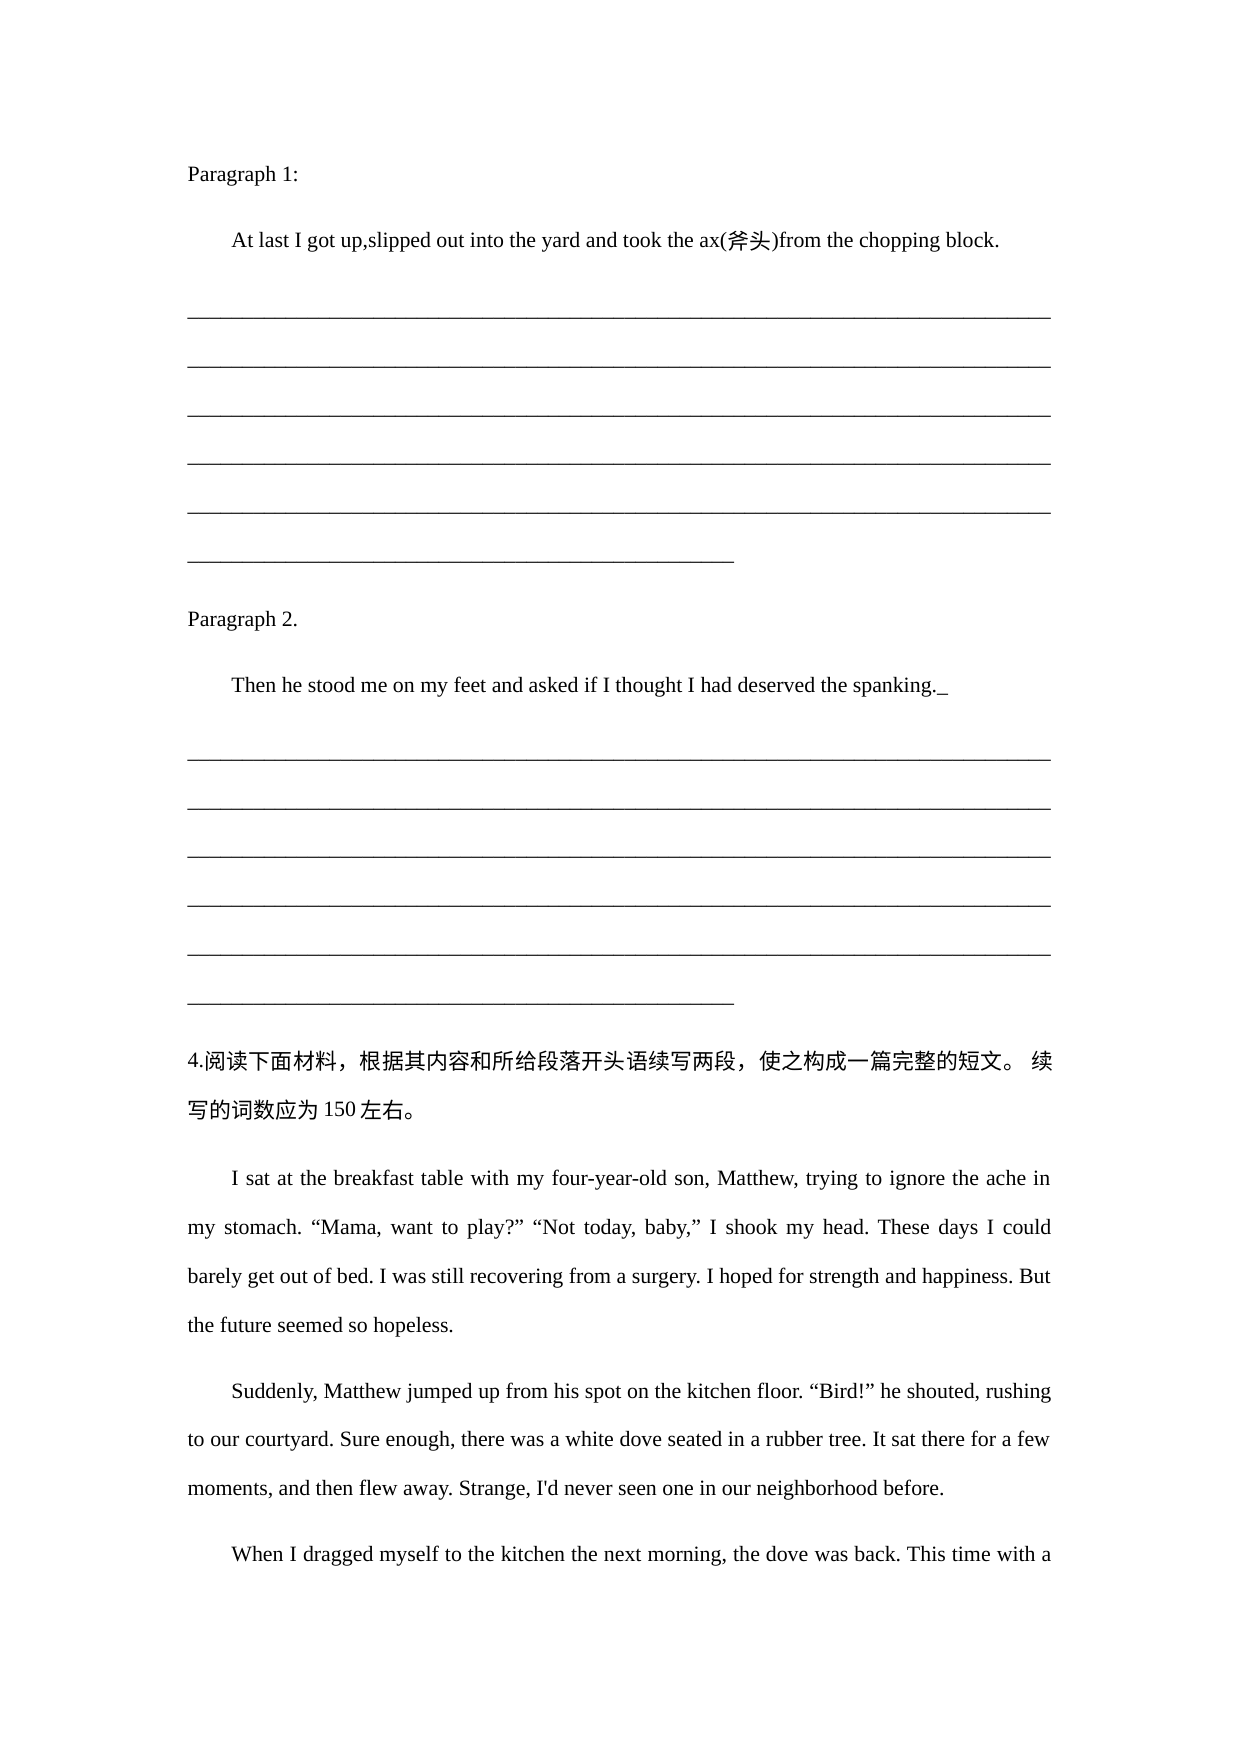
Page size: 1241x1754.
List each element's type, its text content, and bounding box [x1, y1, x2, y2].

text 4.阅读下面材料，根据其内容和所给段落开头语续写两段，使之构成一篇完整的短文。 续写的词数应为150左右。 [187, 1044, 1053, 1125]
text _____________________________________________________________________________________________________________________________________________________________________________________________________________________________________________________________________________________________________________________________________________________________________________________________________________________________________________________________ [187, 734, 1053, 1010]
text Then he stood me on my feet and asked if I thought I had deserved the spanking._ [187, 668, 1053, 701]
text I sat at the breakfast table with my four-year-old son, Matthew, trying to ignore the ache in my stomach. “Mama, want to play?” “Not today, baby,” I shook my head. These days I could barely get out of bed. I was still recovering from a surgery. I hoped for strength and happiness. But the future seemed so hopeless. [187, 1162, 1053, 1341]
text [187, 1537, 1053, 1570]
text Suddenly, Matthew jumped up from his spot on the kitchen floor. “Bird!” he shouted, rushing to our courtyard. Sure enough, there was a white dove seated in a rubber tree. It sat there for a few moments, and then flew away. Strange, I'd never seen one in our neighborhood before. [187, 1374, 1053, 1504]
text Paragraph 1: [187, 157, 1053, 190]
text Paragraph 2. [187, 602, 1053, 635]
text _____________________________________________________________________________________________________________________________________________________________________________________________________________________________________________________________________________________________________________________________________________________________________________________________________________________________________________________________ [187, 293, 1053, 569]
text At last I got up,slipped out into the yard and took the ax(斧头)from the chopping block. [187, 223, 1053, 256]
